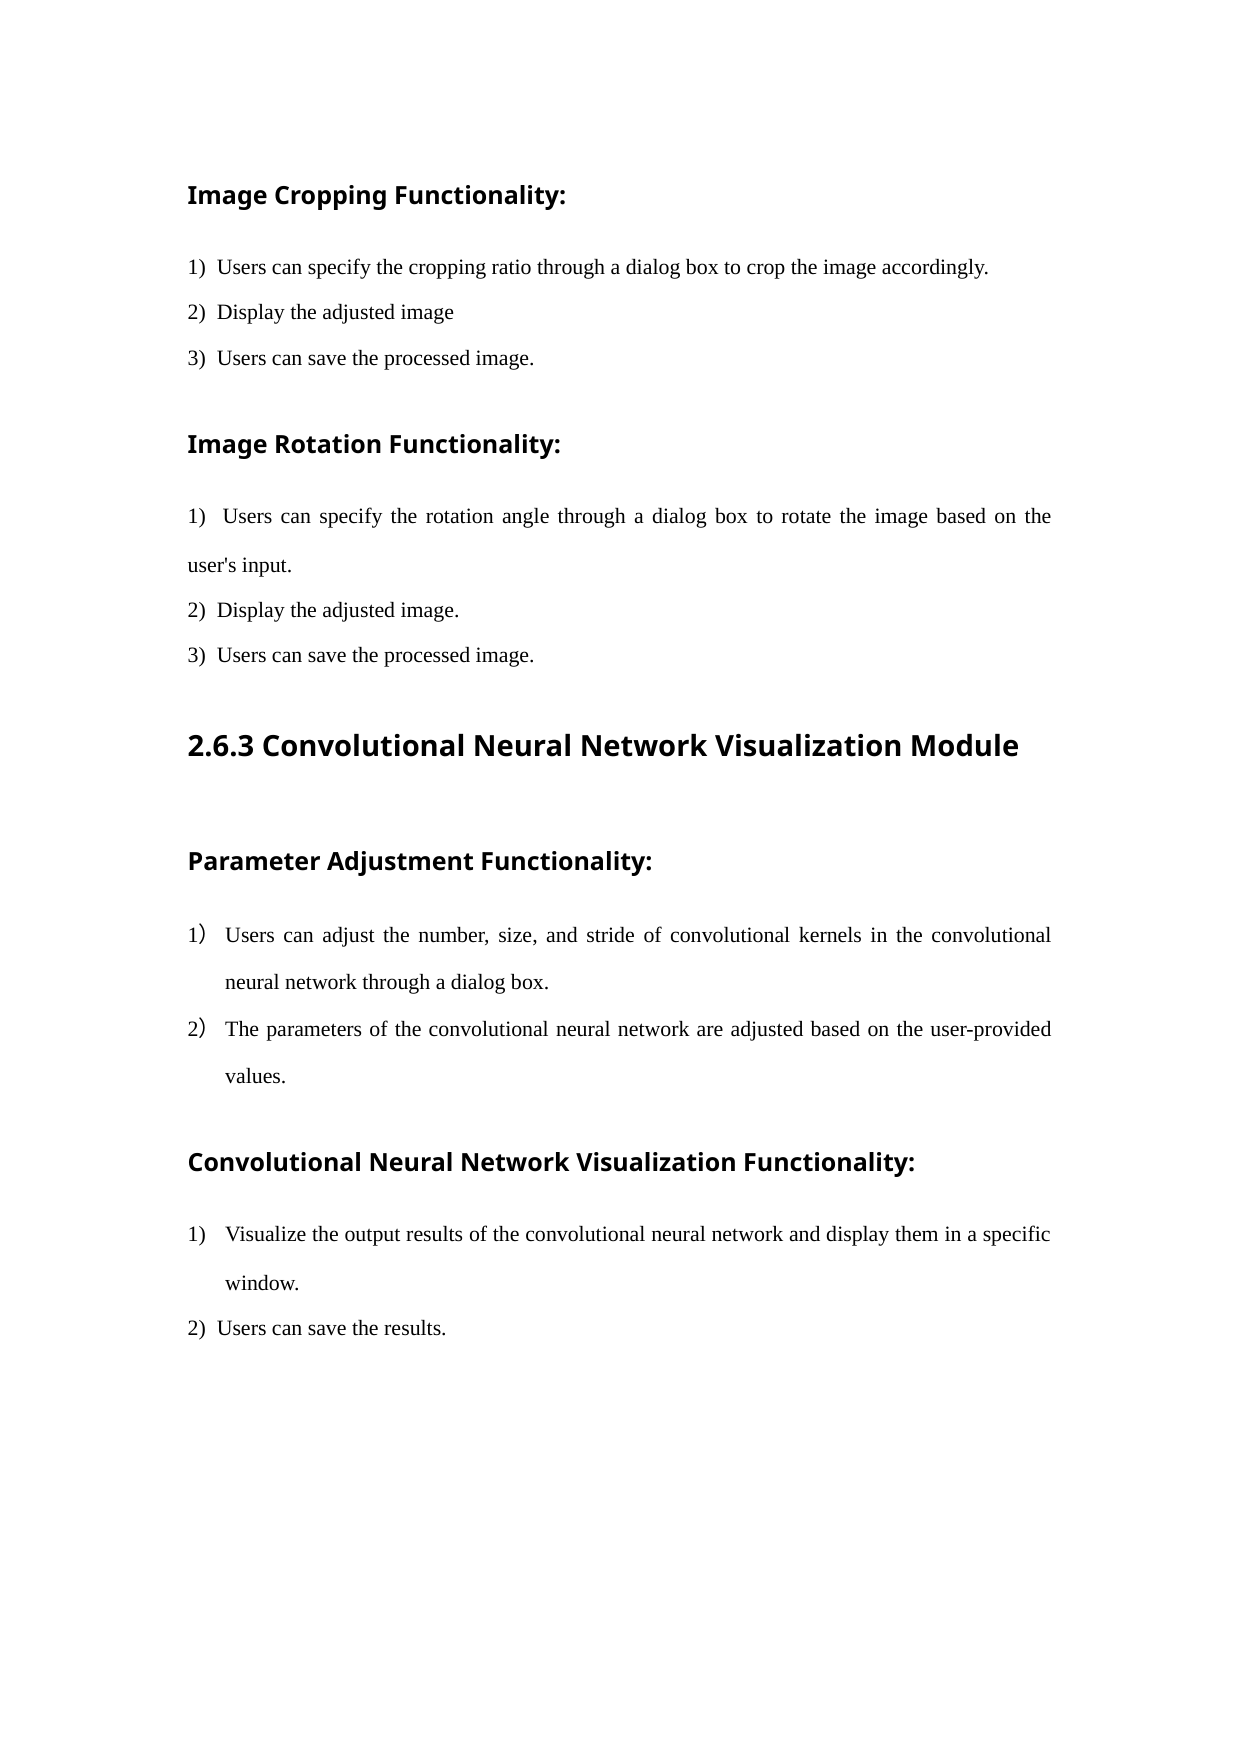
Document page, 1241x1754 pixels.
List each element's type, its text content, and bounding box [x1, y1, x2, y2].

subtitle Image Cropping Functionality: [187, 162, 1053, 227]
text 2) Display the adjusted image [187, 296, 1053, 328]
list Visualize the output results of the convolutional neural network and display them in a specific window. [187, 1218, 1053, 1299]
text 1) Users can specify the rotation angle through a dialog box to rotate the image based on the user's input. [187, 499, 1053, 581]
text 1) Users can specify the cropping ratio through a dialog box to crop the image accordingly. [187, 251, 1053, 283]
subtitle Image Rotation Functionality: [187, 411, 1053, 476]
subtitle 2.6.3 Convolutional Neural Network Visualization Module [187, 713, 1053, 778]
text 2) Display the adjusted image. [187, 593, 1053, 626]
text 3) Users can save the processed image. [187, 341, 1053, 373]
list Users can adjust the number, size, and stride of convolutional kernels in the convolutional neural network through a dialog box. [187, 916, 1053, 998]
list The parameters of the convolutional neural network are adjusted based on the user-provided values. [187, 1010, 1053, 1092]
text 2) Users can save the results. [187, 1312, 1053, 1344]
subtitle Convolutional Neural Network Visualization Functionality: [187, 1129, 1053, 1194]
text 3) Users can save the processed image. [187, 638, 1053, 671]
subtitle Parameter Adjustment Functionality: [187, 828, 1053, 893]
